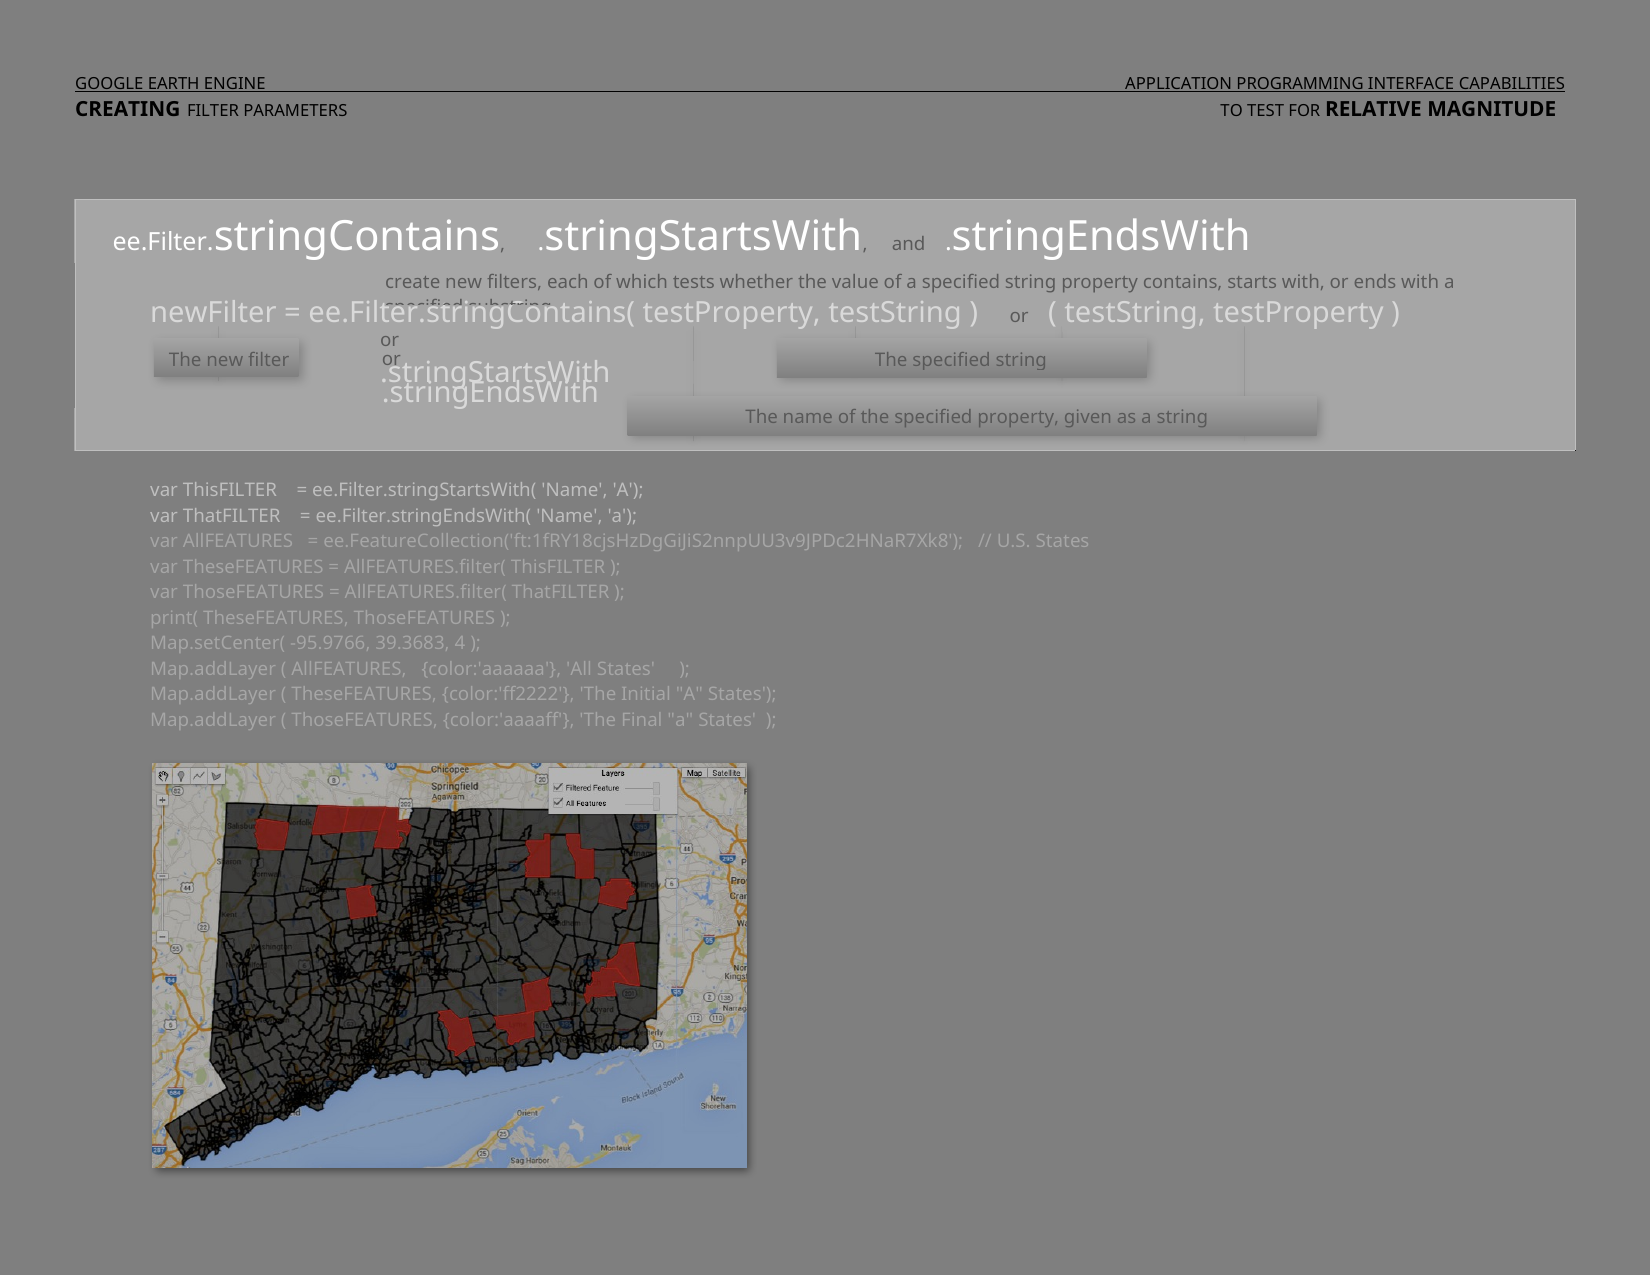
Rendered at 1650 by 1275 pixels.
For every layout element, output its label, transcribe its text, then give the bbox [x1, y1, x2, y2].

text print( TheseFEATURES, ThoseFEATURES ); [150, 604, 1575, 630]
text var ThoseFEATURES = AllFEATURES.filter( ThatFILTER ); [150, 579, 1575, 604]
text newFilter = ee.Filter.stringContains( testProperty, testString ) or ( testString, testProperty ) [76, 292, 1575, 331]
text var TheseFEATURES = AllFEATURES.filter( ThisFILTER ); [150, 553, 1575, 579]
text var ThatFILTER = ee.Filter.stringEndsWith( 'Name', 'a'); [150, 502, 1575, 528]
text Map.addLayer ( AllFEATURES, {color:'aaaaaa'}, 'All States' ); [150, 655, 1575, 681]
text GOOGLE EARTH ENGINE APPLICATION PROGRAMMING INTERFACE CAPABILITIES [75, 72, 1575, 94]
picture [152, 763, 747, 1168]
text Map.setCenter( -95.9766, 39.3683, 4 ); [150, 630, 1575, 655]
text Map.addLayer ( TheseFEATURES, {color:'ff2222'}, 'The Initial "A" States'); [150, 681, 1575, 706]
text ee.Filter.stringContains, .stringStartsWith, and .stringEndsWith [76, 200, 1575, 263]
text Map.addLayer ( ThoseFEATURES, {color:'aaaaff'}, 'The Final "a" States' ); [150, 706, 1575, 732]
text CREATING FILTER TO TEST FOR RELATIVE MAGNITUDE [75, 94, 1575, 148]
text var AllFEATURES = ee.FeatureCollection('ft:1fRY18cjsHzDgGiJiS2nnpUU3v9JPDc2HNaR7Xk8'); // U.S. States [150, 528, 1575, 553]
text var ThisFILTER = ee.Filter.stringStartsWith( 'Name', 'A'); [150, 477, 1575, 502]
